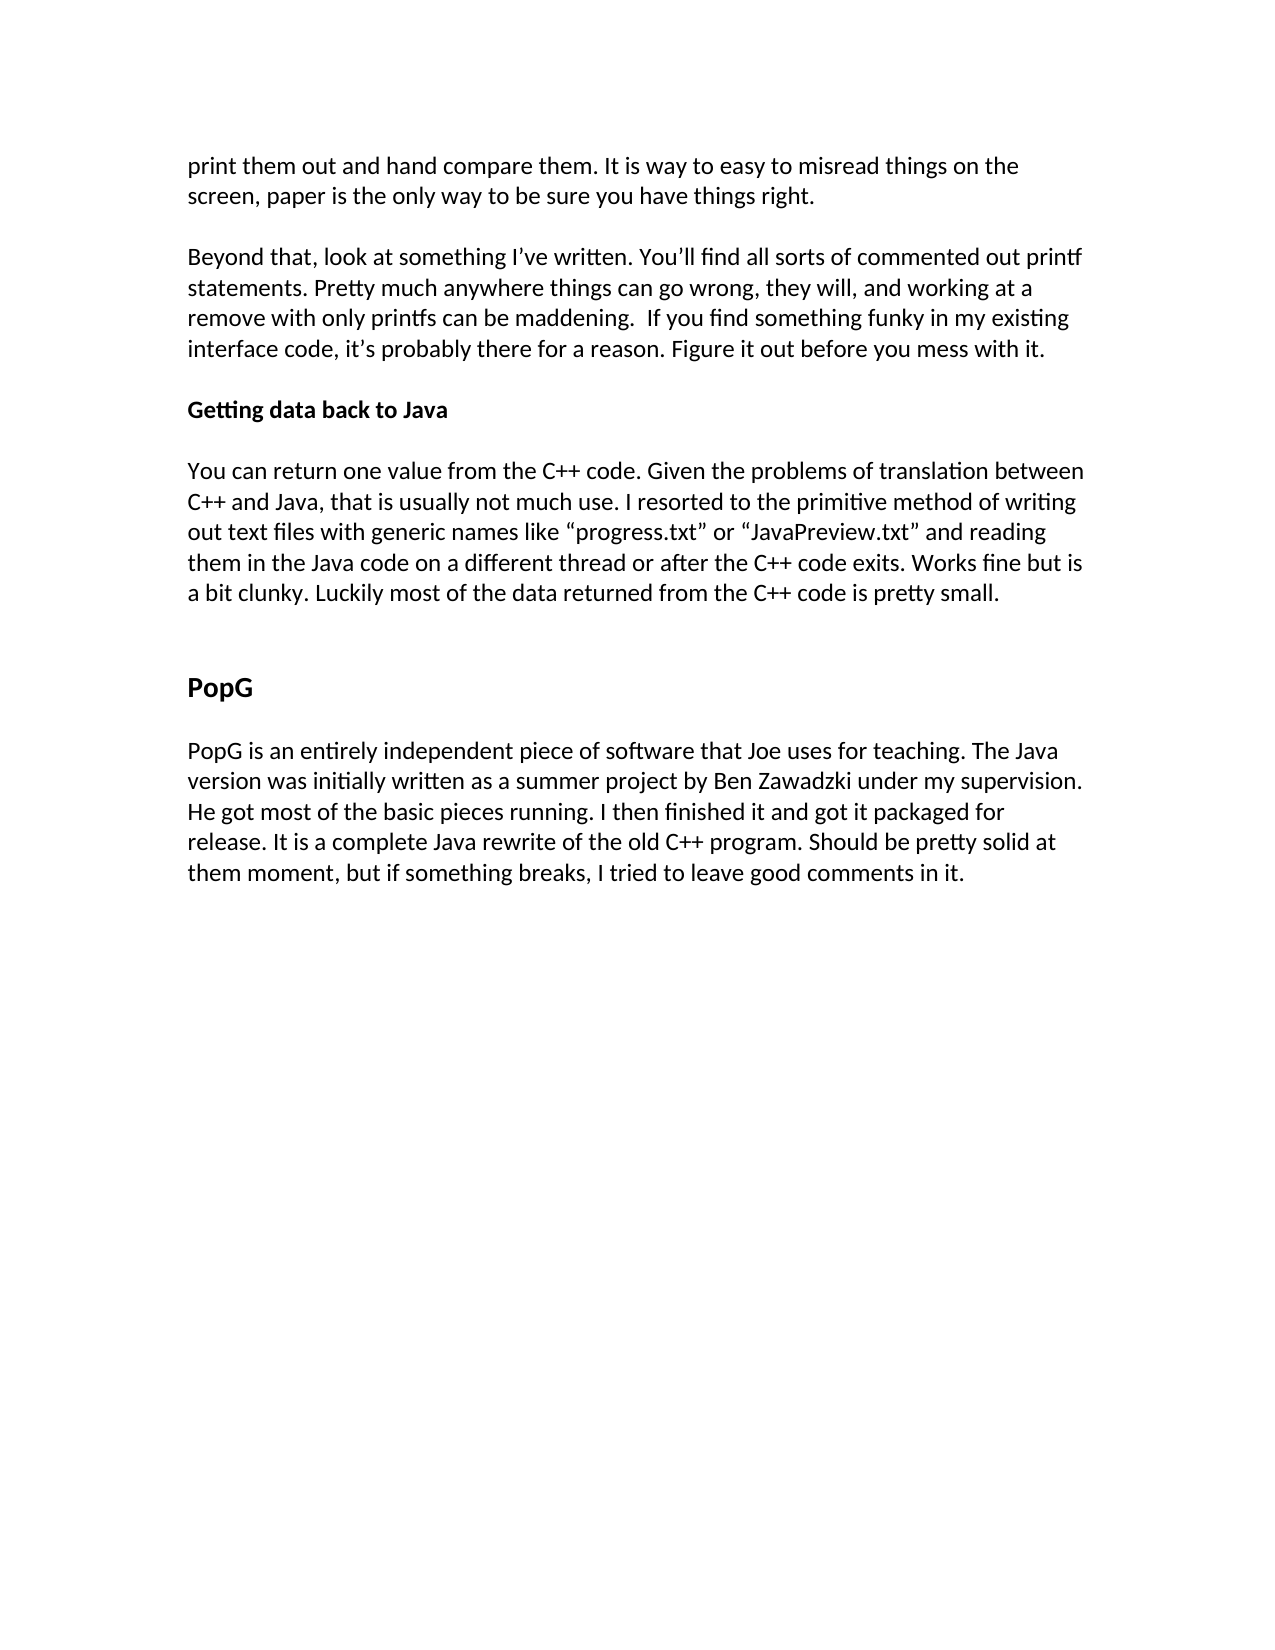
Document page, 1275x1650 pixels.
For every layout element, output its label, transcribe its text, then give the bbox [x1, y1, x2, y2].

text You can return one value from the C++ code. Given the problems of translation between C++ and Java, that is usually not much use. I resorted to the primitive method of writing out text files with generic names like “progress.txt” or “JavaPreview.txt” and reading them in the Java code on a different thread or after the C++ code exits. Works fine but is a bit clunky. Luckily most of the data returned from the C++ code is pretty small. [187, 455, 1087, 608]
text PopG is an entirely independent piece of software that Joe uses for teaching. The Java version was initially written as a summer project by Ben Zawadzki under my supervision. He got most of the basic pieces running. I then finished it and got it packaged for release. It is a complete Java rewrite of the old C++ program. Should be pretty solid at them moment, but if something breaks, I tried to leave good comments in it. [187, 735, 1087, 888]
text PopG [187, 669, 1087, 704]
text Beyond that, look at something I’ve written. You’ll find all sorts of commented out printf statements. Pretty much anywhere things can go wrong, they will, and working at a remove with only printfs can be maddening. If you find something funky in my existing interface code, it’s probably there for a reason. Figure it out before you mess with it. [187, 242, 1087, 364]
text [187, 150, 1087, 211]
text Getting data back to Java [187, 394, 1087, 425]
